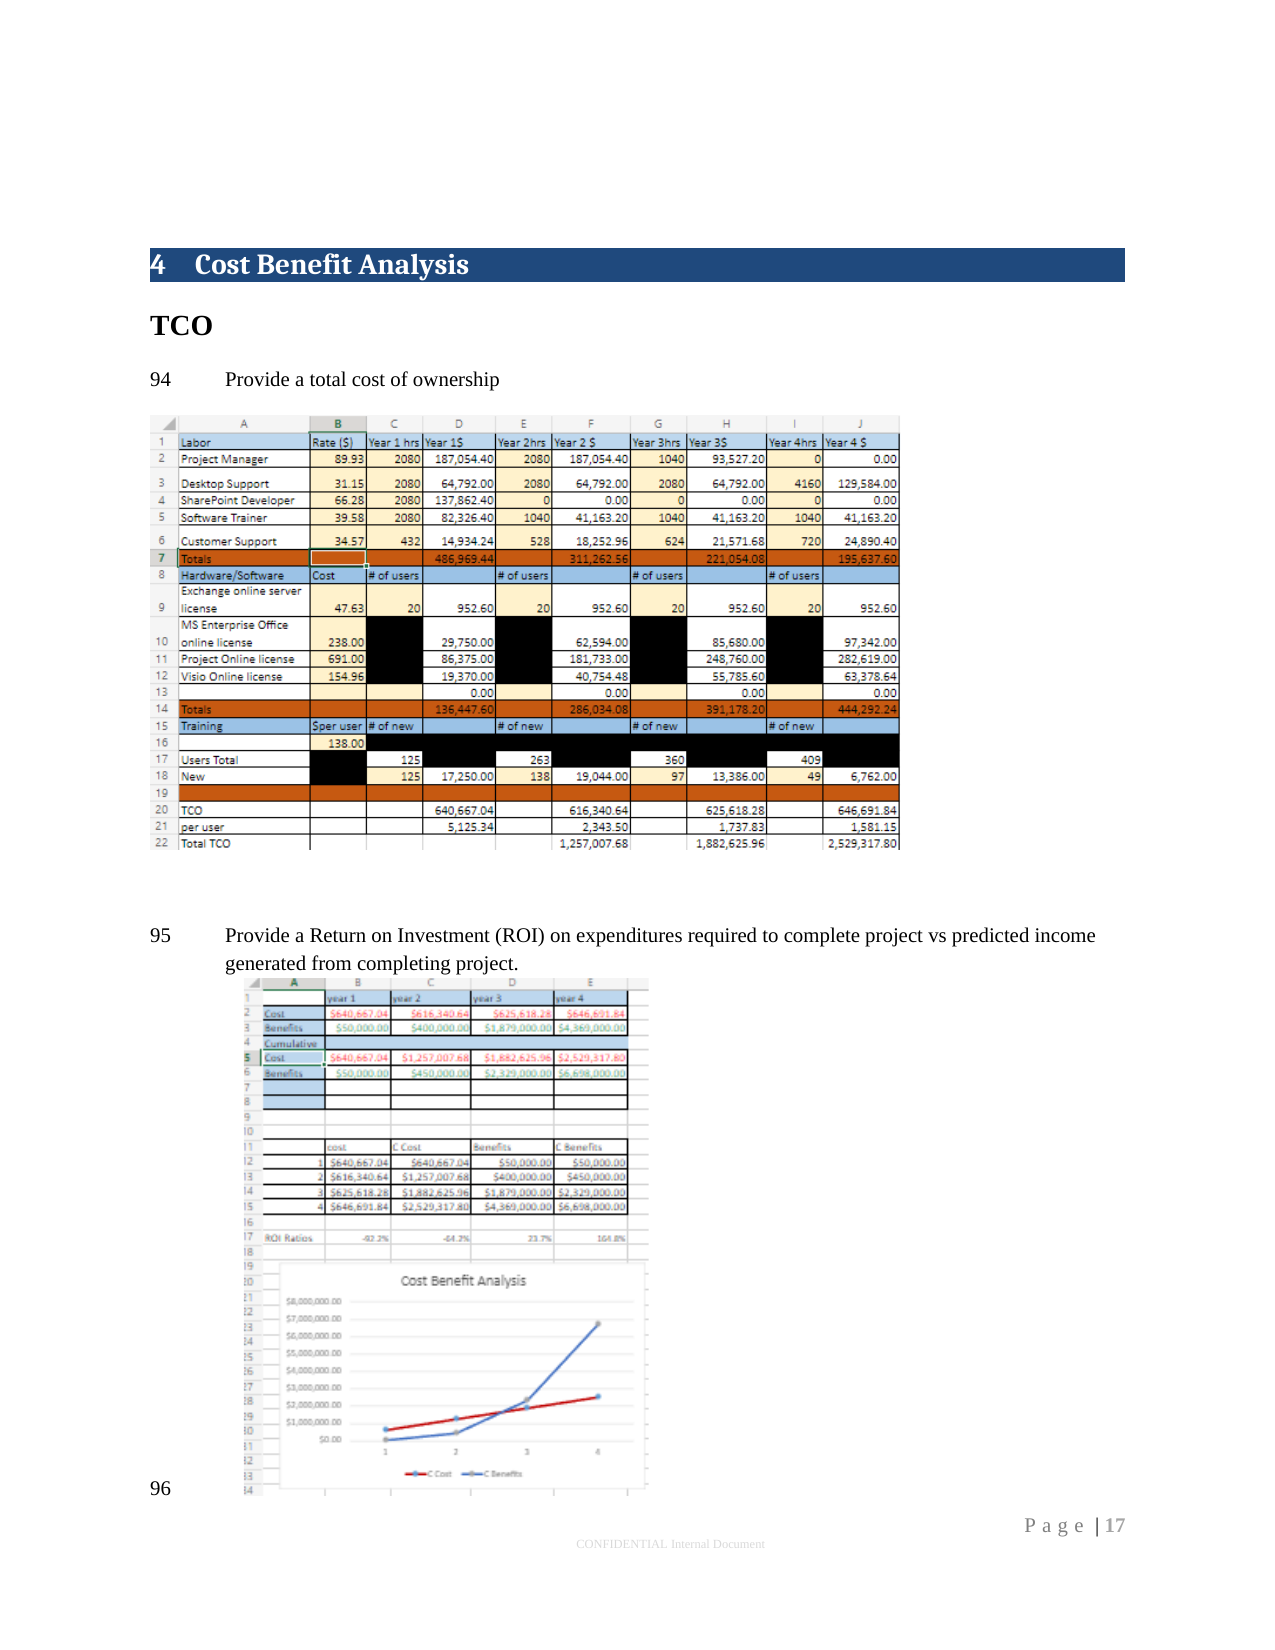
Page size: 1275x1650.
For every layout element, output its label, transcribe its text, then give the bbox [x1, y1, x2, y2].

text Provide a total cost of ownership [150, 367, 1125, 391]
text Provide a Return on Investment (ROI) on expenditures required to complete project vs predicted income generated from completing project. [150, 923, 1125, 974]
picture [150, 415, 901, 850]
subtitle TCO [150, 308, 1125, 341]
subtitle Cost Benefit Analysis [150, 248, 1125, 282]
